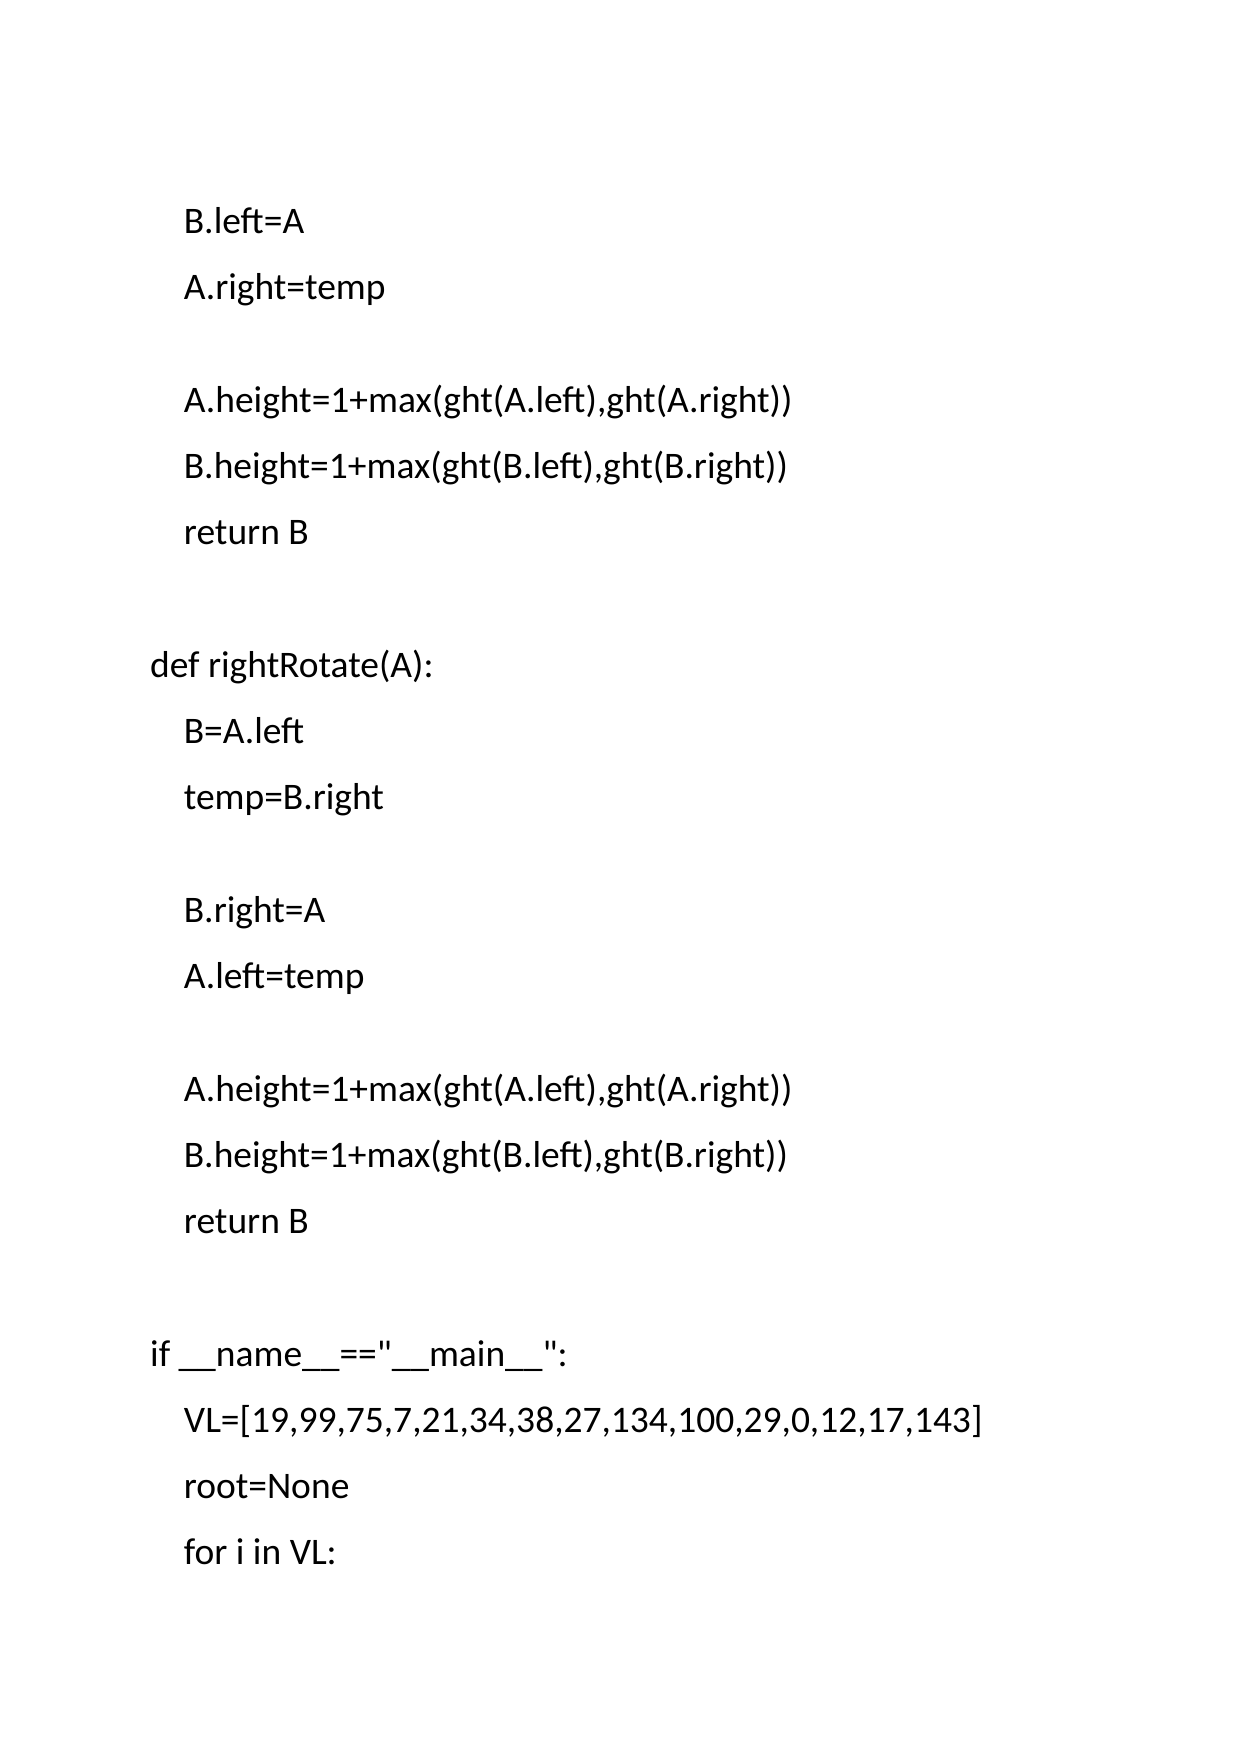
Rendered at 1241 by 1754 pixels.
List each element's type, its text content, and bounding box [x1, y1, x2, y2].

text A.right=temp [150, 263, 1090, 309]
text B.left=A [150, 197, 1090, 243]
text VL=[19,99,75,7,21,34,38,27,134,100,29,0,12,17,143] [150, 1396, 1090, 1442]
text A.left=temp [150, 952, 1090, 998]
text B.height=1+max(ght(B.left),ght(B.right)) [150, 442, 1090, 488]
text B.height=1+max(ght(B.left),ght(B.right)) [150, 1131, 1090, 1177]
text A.height=1+max(ght(A.left),ght(A.right)) [150, 376, 1090, 422]
text def rightRotate(A): [150, 641, 1090, 686]
text root=None [150, 1462, 1090, 1508]
text for i in VL: [150, 1528, 1090, 1574]
text if __name__=="__main__": [150, 1330, 1090, 1376]
text return B [150, 1197, 1090, 1243]
text return B [150, 508, 1090, 554]
text A.height=1+max(ght(A.left),ght(A.right)) [150, 1065, 1090, 1111]
text temp=B.right [150, 773, 1090, 819]
text B.right=A [150, 886, 1090, 932]
text B=A.left [150, 707, 1090, 753]
